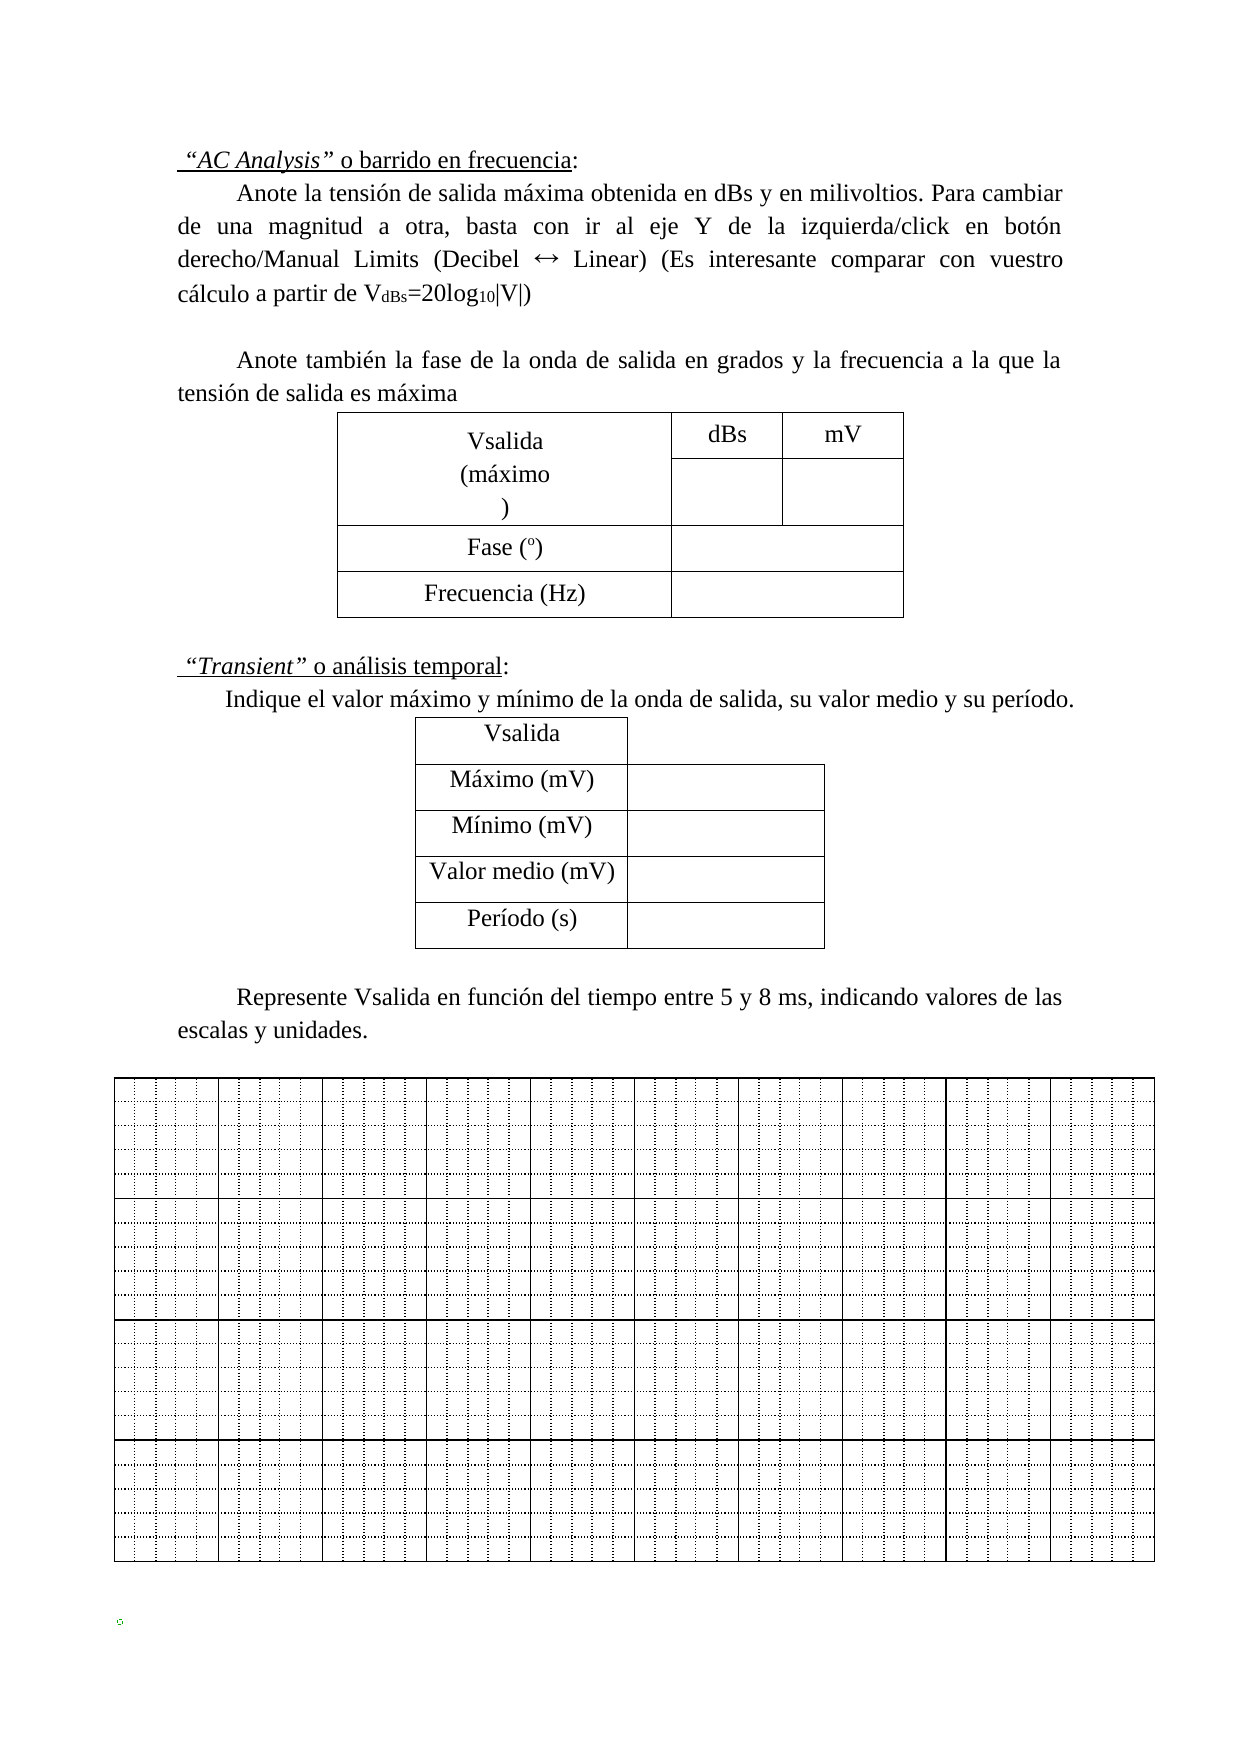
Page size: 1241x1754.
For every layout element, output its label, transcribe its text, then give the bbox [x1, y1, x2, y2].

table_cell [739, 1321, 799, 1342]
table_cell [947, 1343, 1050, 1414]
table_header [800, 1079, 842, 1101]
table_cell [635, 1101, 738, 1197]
text “AC Analysis” o barrido en frecuencia: [177, 145, 1167, 174]
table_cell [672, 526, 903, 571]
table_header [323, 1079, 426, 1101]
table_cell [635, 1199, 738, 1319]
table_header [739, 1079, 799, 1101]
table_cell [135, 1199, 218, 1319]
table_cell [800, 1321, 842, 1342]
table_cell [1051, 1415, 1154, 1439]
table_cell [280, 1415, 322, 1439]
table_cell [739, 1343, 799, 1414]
text Anote la tensión de salida máxima obtenida en dBs y en milivoltios. Para cambiar de una magnitud a otra, basta con ir al eje Y de la izquierda/click en botón derecho/Manual Limits (Decibel  Linear) (Es interesante comparar con vuestro cálculo a partir de VdBs=20log10|V|) [177, 178, 1063, 308]
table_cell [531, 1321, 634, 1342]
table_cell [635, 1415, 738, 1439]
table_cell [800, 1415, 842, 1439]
text “Transient” o análisis temporal: [177, 651, 1167, 680]
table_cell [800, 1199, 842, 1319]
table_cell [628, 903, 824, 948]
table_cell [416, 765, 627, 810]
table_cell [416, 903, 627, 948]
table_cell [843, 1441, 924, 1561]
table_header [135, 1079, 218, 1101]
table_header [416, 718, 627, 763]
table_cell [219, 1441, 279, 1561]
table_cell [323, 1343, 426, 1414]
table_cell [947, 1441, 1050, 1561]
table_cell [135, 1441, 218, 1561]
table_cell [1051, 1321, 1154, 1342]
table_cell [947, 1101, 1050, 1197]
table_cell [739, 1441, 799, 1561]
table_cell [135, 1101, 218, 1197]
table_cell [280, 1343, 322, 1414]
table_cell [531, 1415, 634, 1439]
text Anote también la fase de la onda de salida en grados y la frecuencia a la que la tensión de salida es máxima [177, 345, 1063, 407]
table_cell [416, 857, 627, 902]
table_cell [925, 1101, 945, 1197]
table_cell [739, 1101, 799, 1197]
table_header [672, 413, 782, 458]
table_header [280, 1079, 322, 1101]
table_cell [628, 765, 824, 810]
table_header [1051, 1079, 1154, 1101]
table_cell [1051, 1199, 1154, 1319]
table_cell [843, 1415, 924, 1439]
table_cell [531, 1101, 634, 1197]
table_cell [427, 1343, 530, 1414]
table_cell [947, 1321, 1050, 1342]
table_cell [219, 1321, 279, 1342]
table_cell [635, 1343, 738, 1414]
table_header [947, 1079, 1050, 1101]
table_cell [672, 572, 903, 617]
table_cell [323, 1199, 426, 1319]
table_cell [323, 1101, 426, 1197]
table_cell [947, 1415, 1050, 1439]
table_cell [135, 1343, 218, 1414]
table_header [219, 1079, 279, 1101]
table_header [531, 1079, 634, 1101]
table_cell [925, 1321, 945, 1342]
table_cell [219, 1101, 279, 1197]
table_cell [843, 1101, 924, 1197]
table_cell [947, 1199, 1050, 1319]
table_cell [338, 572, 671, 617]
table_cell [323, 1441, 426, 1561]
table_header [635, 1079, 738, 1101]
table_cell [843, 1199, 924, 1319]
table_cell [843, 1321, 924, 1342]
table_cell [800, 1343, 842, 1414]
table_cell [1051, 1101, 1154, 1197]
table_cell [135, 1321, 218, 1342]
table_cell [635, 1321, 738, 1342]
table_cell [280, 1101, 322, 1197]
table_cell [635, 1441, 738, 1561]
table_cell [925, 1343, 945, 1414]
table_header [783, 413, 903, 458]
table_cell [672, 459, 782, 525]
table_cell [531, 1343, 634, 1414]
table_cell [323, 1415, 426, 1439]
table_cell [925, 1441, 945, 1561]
text Represente Vsalida en función del tiempo entre 5 y 8 ms, indicando valores de las escalas y unidades. [177, 982, 1063, 1044]
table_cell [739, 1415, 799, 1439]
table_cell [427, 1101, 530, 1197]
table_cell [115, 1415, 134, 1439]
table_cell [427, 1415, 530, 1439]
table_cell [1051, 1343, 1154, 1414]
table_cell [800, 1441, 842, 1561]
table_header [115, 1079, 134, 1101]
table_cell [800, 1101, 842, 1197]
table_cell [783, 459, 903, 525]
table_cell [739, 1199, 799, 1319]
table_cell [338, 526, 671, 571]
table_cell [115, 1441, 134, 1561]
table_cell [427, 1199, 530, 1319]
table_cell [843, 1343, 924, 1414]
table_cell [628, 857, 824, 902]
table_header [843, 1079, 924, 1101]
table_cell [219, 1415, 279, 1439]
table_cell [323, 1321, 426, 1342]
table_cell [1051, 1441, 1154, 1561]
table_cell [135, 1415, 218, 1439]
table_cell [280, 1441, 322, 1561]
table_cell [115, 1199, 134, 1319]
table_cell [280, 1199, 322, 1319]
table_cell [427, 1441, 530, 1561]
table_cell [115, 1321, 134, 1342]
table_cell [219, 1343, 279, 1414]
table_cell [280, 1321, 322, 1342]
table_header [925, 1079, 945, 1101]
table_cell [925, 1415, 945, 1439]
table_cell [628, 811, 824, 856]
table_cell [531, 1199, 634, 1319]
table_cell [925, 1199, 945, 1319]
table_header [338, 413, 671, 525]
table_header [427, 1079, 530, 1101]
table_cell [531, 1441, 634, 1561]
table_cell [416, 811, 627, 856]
text Indique el valor máximo y mínimo de la onda de salida, su valor medio y su período. [223, 684, 1077, 713]
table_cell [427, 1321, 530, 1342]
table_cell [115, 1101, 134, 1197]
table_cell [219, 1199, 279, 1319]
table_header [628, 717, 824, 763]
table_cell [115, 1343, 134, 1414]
